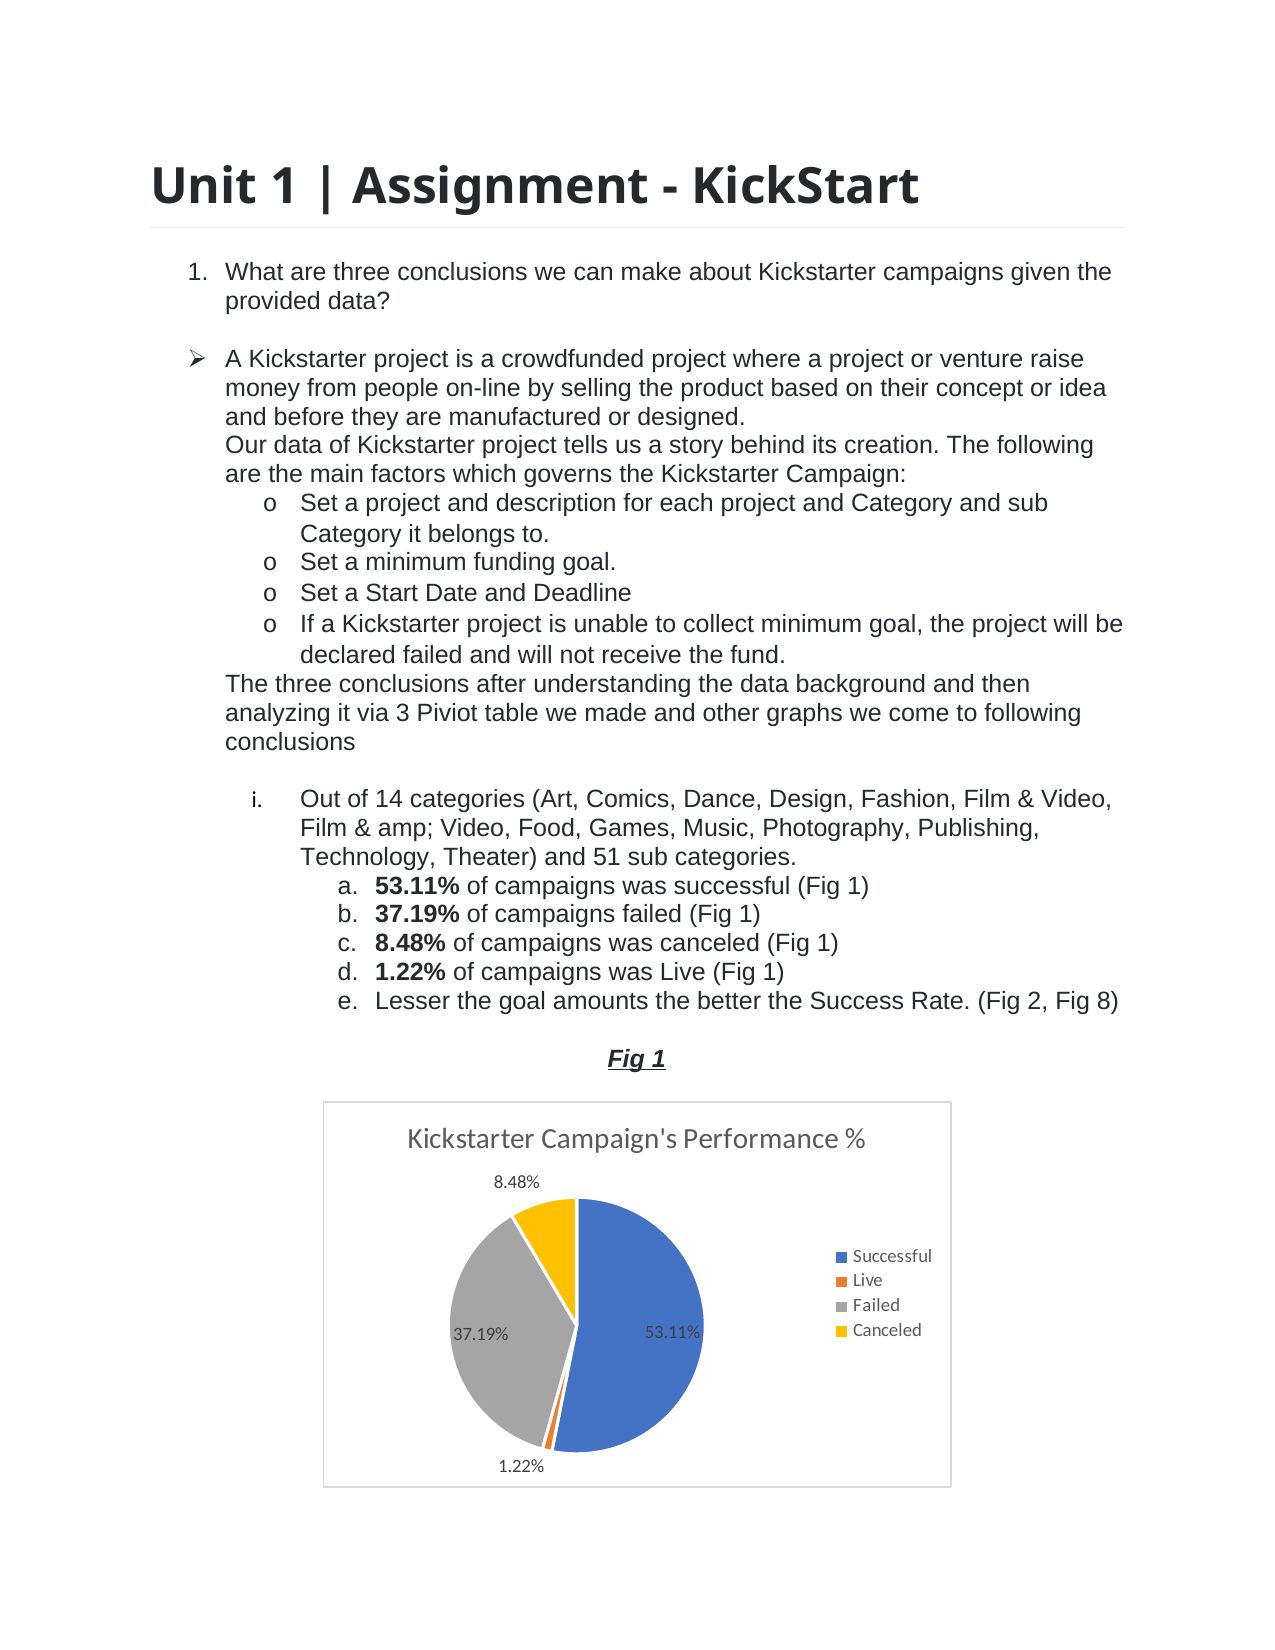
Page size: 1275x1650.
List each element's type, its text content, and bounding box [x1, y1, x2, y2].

list The three conclusions after understanding the data background and then analyzing it via 3 Piviot table we made and other graphs we come to following conclusions [225, 669, 1125, 755]
list Our data of Kickstarter project tells us a story behind its creation. The following are the main factors which governs the Kickstarter Campaign: [225, 430, 1125, 488]
list 37.19% of campaigns failed (Fig 1) [337, 899, 1125, 928]
list Set a Start Date and Deadline [262, 578, 1125, 609]
list 53.11% of campaigns was successful (Fig 1) [337, 871, 1125, 899]
list 8.48% of campaigns was canceled (Fig 1) [337, 928, 1125, 957]
list Out of 14 categories (Art, Comics, Dance, Design, Fashion, Film & Video, Film & amp; Video, Food, Games, Music, Photography, Publishing, Technology, Theater) and 51 sub categories. [262, 784, 1125, 871]
list What are three conclusions we can make about Kickstarter campaigns given the provided data? [187, 257, 1125, 315]
list Lesser the goal amounts the better the Success Rate. (Fig 2, Fig 8) [337, 986, 1125, 1014]
list 1.22% of campaigns was Live (Fig 1) [337, 957, 1125, 986]
text Unit 1 | Assignment - KickStart [150, 150, 1125, 227]
list Set a minimum funding goal. [262, 547, 1125, 578]
list Set a project and description for each project and Category and sub Category it belongs to. [262, 488, 1125, 547]
text Fig 1 [150, 1043, 1125, 1072]
list A Kickstarter project is a crowdfunded project where a project or venture raise money from people on-line by selling the product based on their concept or idea and before they are manufactured or designed. [187, 344, 1125, 430]
list If a Kickstarter project is unable to collect minimum goal, the project will be declared failed and will not receive the fund. [262, 609, 1125, 669]
